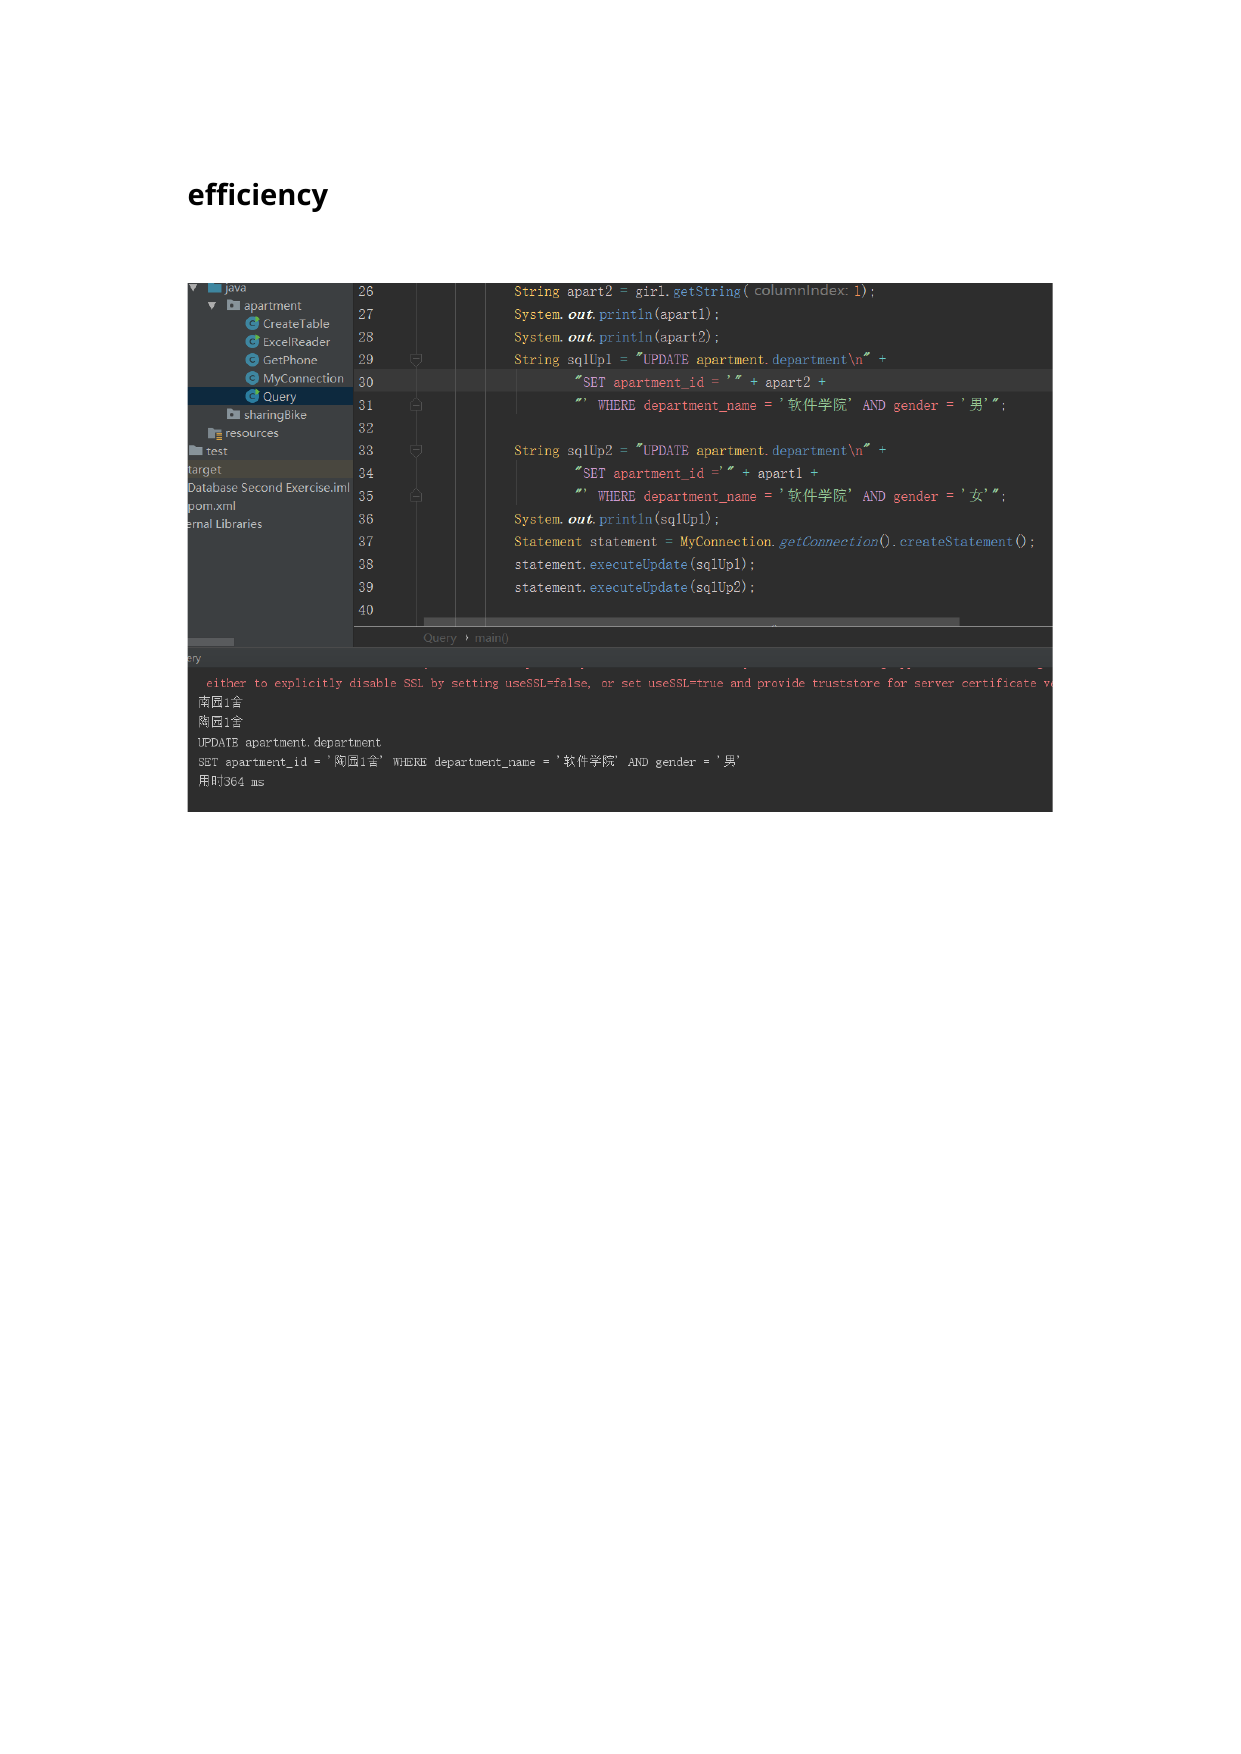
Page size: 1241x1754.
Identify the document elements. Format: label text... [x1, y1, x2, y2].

subtitle efficiency [187, 162, 1053, 227]
picture [187, 283, 1053, 812]
